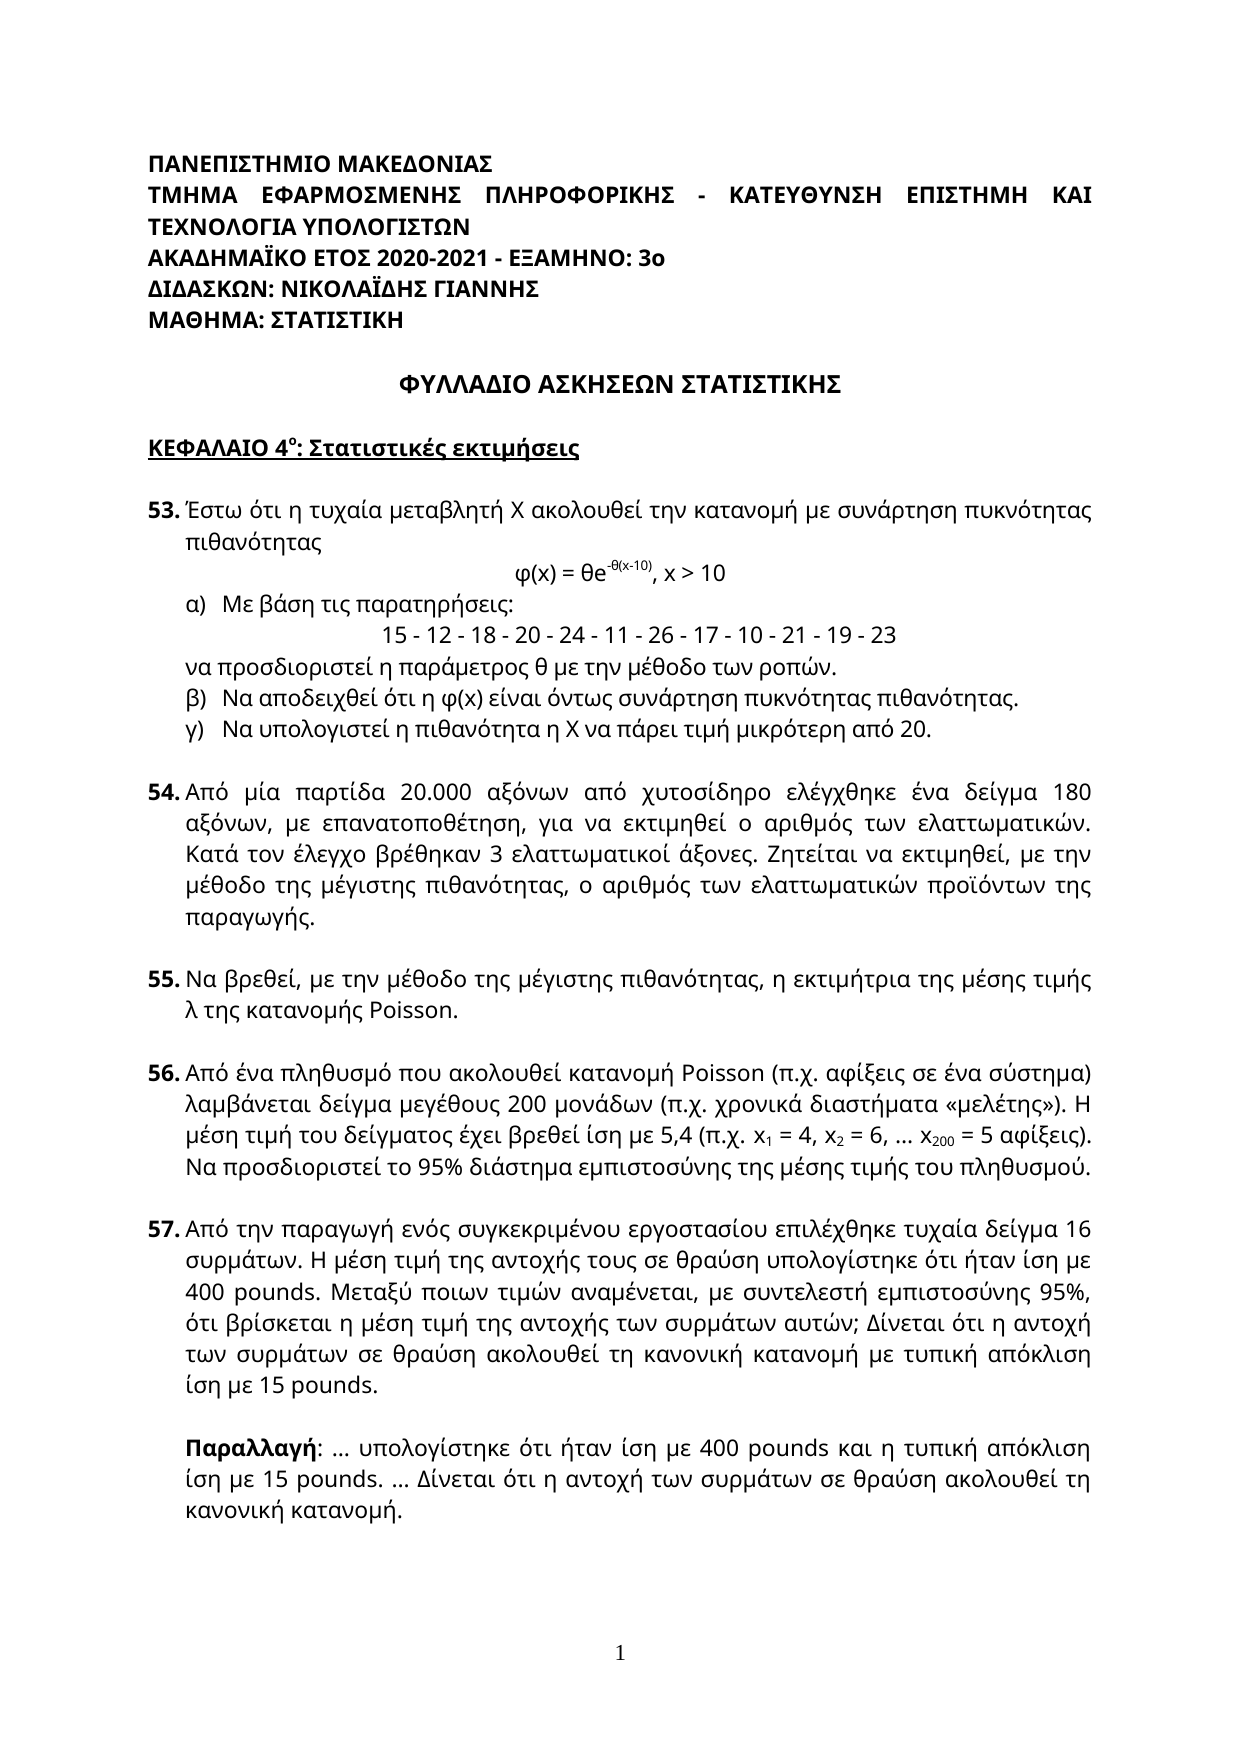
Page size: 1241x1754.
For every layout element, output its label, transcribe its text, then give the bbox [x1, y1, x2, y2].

text ΜΑΘΗΜΑ: ΣΤΑΤΙΣΤΙΚΗ [148, 304, 1092, 335]
list Από ένα πληθυσμό που ακολουθεί κατανομή Pοissοn (π.χ. αφίξεις σε ένα σύστημα) λαμβάνεται δείγμα μεγέθους 200 μονάδων (π.χ. χρονικά διαστήματα «μελέτης»). Η μέση τιμή του δείγματος έχει βρεθεί ίση με 5,4 (π.χ. x1 = 4, x2 = 6, … x200 = 5 αφίξεις). Να προσδιοριστεί το 95% διάστημα εμπιστοσύνης της μέσης τιμής του πληθυσμού. [148, 1057, 1092, 1182]
list Έστω ότι η τυχαία μεταβλητή Χ ακολουθεί την κατανομή με συνάρτηση πυκνότητας πιθανότητας [148, 494, 1092, 557]
text α) Με βάση τις παρατηρήσεις: [185, 588, 1092, 619]
text ΤΜΗΜΑ ΕΦΑΡΜΟΣΜΕΝΗΣ ΠΛΗΡΟΦΟΡΙΚΗΣ - ΚΑΤΕΥΘΥΝΣΗ ΕΠΙΣΤΗΜΗ ΚΑΙ ΤΕΧΝΟΛΟΓΙΑ ΥΠΟΛΟΓΙΣΤΩΝ [148, 179, 1092, 241]
text φ(x) = θe-θ(x-10), x > 10 [148, 557, 1092, 588]
text 15 - 12 - 18 - 20 - 24 - 11 - 26 - 17 - 10 - 21 - 19 - 23 [185, 619, 1092, 651]
text ΔΙΔΑΣΚΩΝ: ΝΙΚΟΛΑΪΔΗΣ ΓΙΑΝΝΗΣ [148, 273, 1092, 304]
list Από την παραγωγή ενός συγκεκριμένου εργοστασίου επιλέχθηκε τυχαία δείγμα 16 συρμάτων. Η μέση τιμή της αντοχής τους σε θραύση υπολογίστηκε ότι ήταν ίση με 400 pοunds. Μεταξύ ποιων τιμών αναμένεται, με συντελεστή εμπιστοσύνης 95%, ότι βρίσκεται η μέση τιμή της αντοχής των συρμάτων αυτών; Δίνεται ότι η αντοχή των συρμάτων σε θραύση ακολουθεί τη κανονική κατανομή με τυπική απόκλιση ίση με 15 pοunds. [148, 1213, 1092, 1401]
list Από μία παρτίδα 20.000 αξόνων από χυτοσίδηρο ελέγχθηκε ένα δείγμα 180 αξόνων, με επανατοποθέτηση, για να εκτιμηθεί ο αριθμός των ελαττωματικών. Κατά τον έλεγχο βρέθηκαν 3 ελαττωματικοί άξονες. Ζητείται να εκτιμηθεί, με την μέθοδο της μέγιστης πιθανότητας, ο αριθμός των ελαττωματικών προϊόντων της παραγωγής. [148, 776, 1092, 932]
text ΠΑΝΕΠΙΣΤΗΜΙΟ ΜΑΚΕΔΟΝΙΑΣ [148, 148, 1092, 179]
text γ) Να υπολογιστεί η πιθανότητα η Χ να πάρει τιμή μικρότερη από 20. [185, 713, 1092, 744]
text ΚΕΦΑΛΑΙΟ 4ο: Στατιστικές εκτιμήσεις [148, 432, 1092, 463]
text να προσδιοριστεί η παράμετρος θ με την μέθοδο των ροπών. [185, 651, 1092, 682]
list Να βρεθεί, με την μέθοδο της μέγιστης πιθανότητας, η εκτιμήτρια της μέσης τιμής λ της κατανομής Pοissοn. [148, 963, 1092, 1026]
text Παραλλαγή: … υπολογίστηκε ότι ήταν ίση με 400 pοunds και η τυπική απόκλιση ίση με 15 pοunds. … Δίνεται ότι η αντοχή των συρμάτων σε θραύση ακολουθεί τη κανονική κατανομή. [185, 1432, 1092, 1526]
text ΦΥΛΛΑΔΙΟ ΑΣΚΗΣΕΩΝ ΣΤΑΤΙΣΤΙΚΗΣ [148, 366, 1092, 401]
text β) Να αποδειχθεί ότι η φ(x) είναι όντως συνάρτηση πυκνότητας πιθανότητας. [185, 682, 1092, 713]
text ΑΚΑΔΗΜΑΪΚΟ ΕΤΟΣ 2020-2021 - ΕΞΑΜΗΝΟ: 3o [148, 241, 1092, 273]
